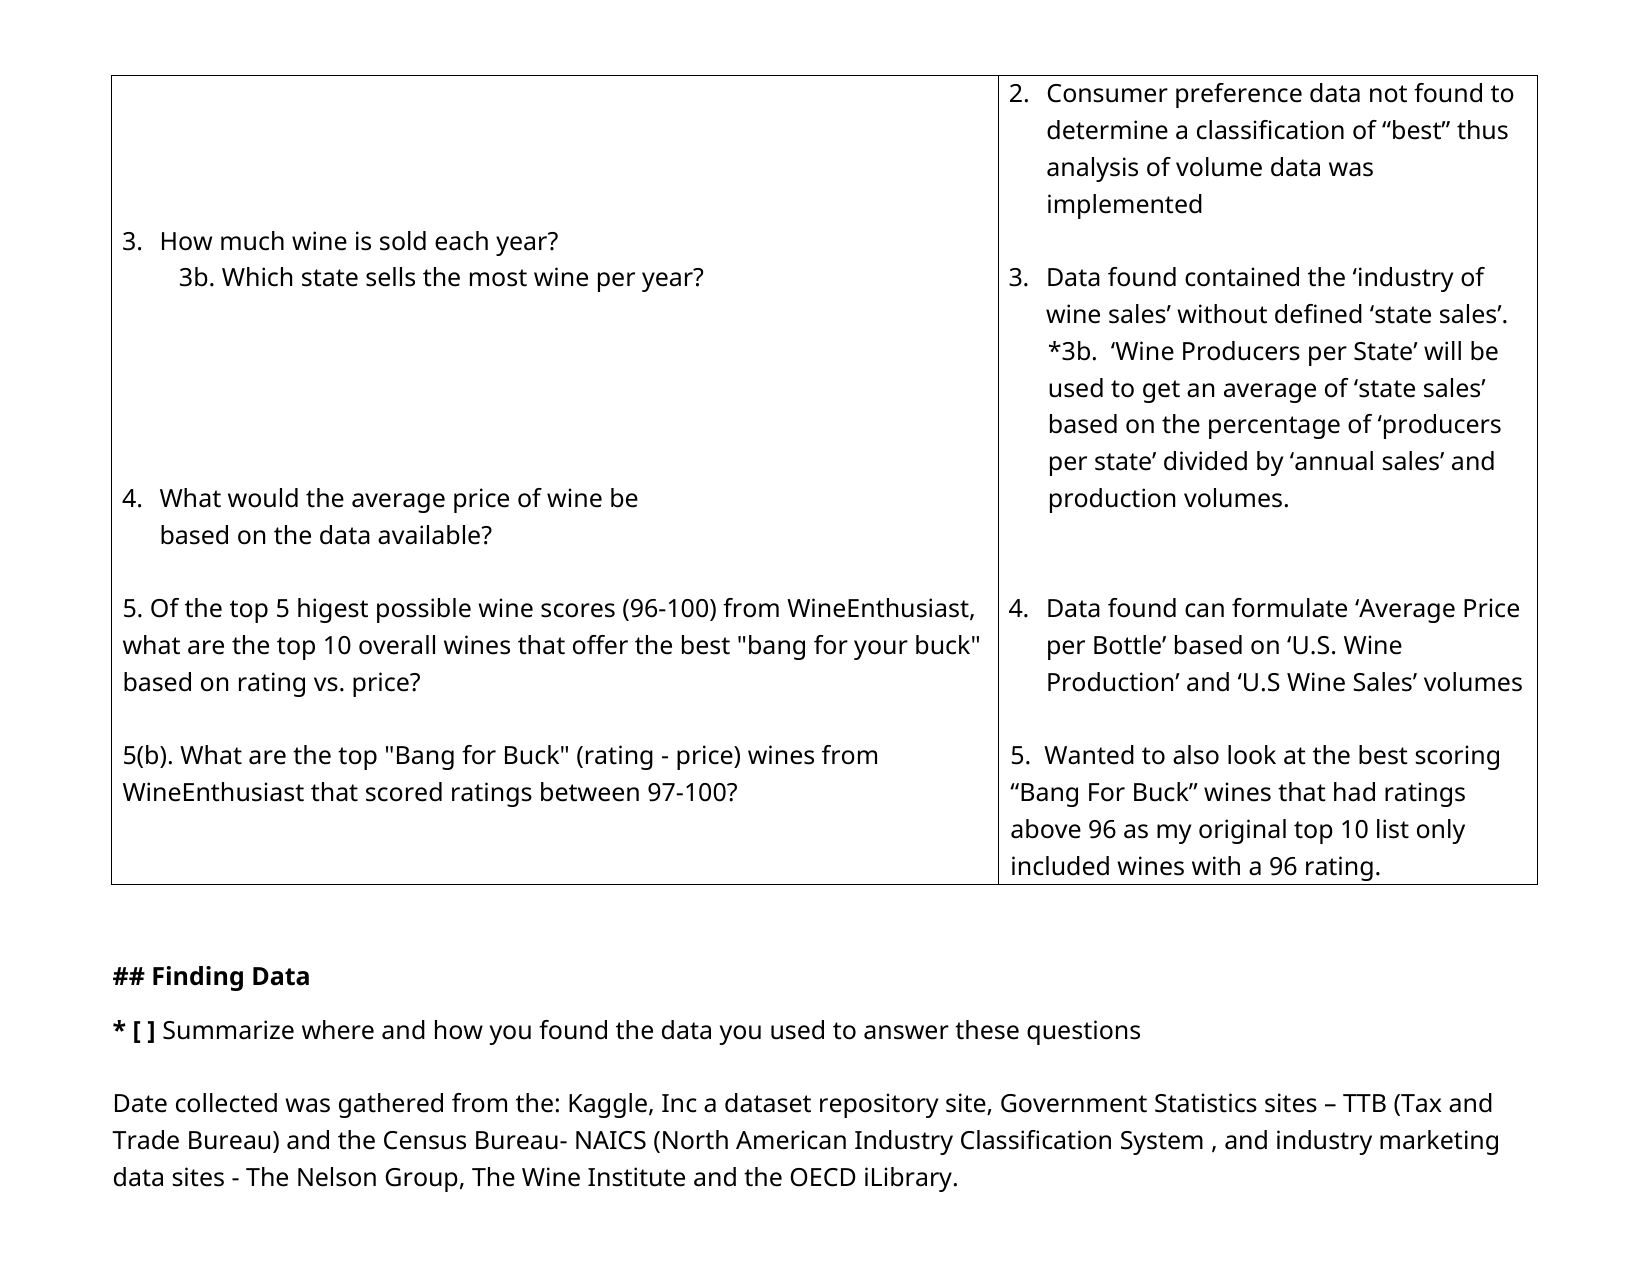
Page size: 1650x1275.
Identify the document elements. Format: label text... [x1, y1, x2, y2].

text Date collected was gathered from the: Kaggle, Inc a dataset repository site, Government Statistics sites – TTB (Tax and Trade Bureau) and the Census Bureau- NAICS (North American Industry Classification System , and industry marketing data sites - The Nelson Group, The Wine Institute and the OECD iLibrary. [112, 1086, 1537, 1193]
text ## Finding Data [112, 959, 1537, 993]
text * [ ] Summarize where and how you found the data you used to answer these questions [112, 1012, 1537, 1046]
